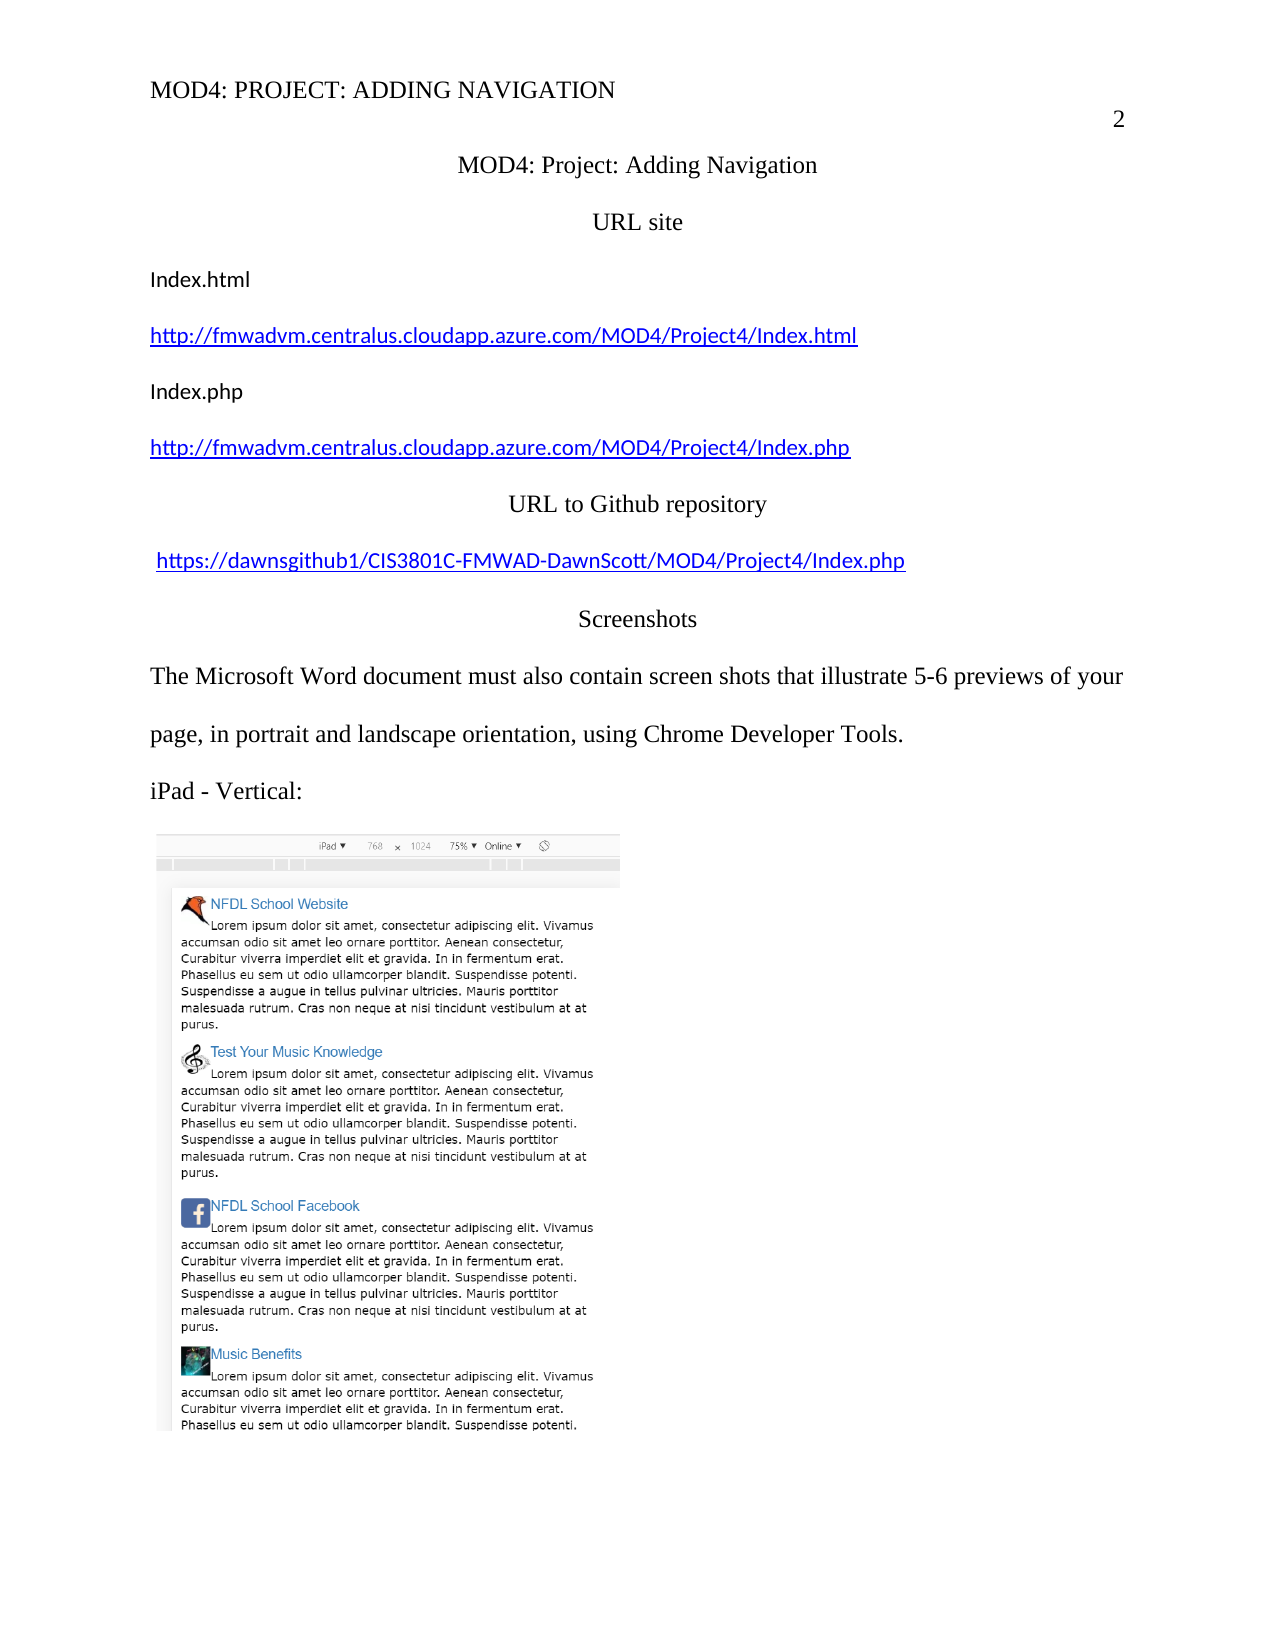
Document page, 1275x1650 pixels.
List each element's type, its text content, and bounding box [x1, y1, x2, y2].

text iPad - Vertical: [150, 776, 1125, 805]
text Index.php [150, 377, 1125, 405]
text http://fmwadvm.centralus.cloudapp.azure.com/MOD4/Project4/Index.html [150, 321, 1125, 349]
text MOD4: Project: Adding Navigation [150, 150, 1125, 179]
text http://fmwadvm.centralus.cloudapp.azure.com/MOD4/Project4/Index.php [150, 433, 1125, 461]
text The Microsoft Word document must also contain screen shots that illustrate 5-6 previews of your page, in portrait and landscape orientation, using Chrome Developer Tools. [150, 661, 1125, 747]
text Index.html [150, 265, 1125, 293]
subtitle URL site [150, 207, 1125, 236]
subtitle URL to Github repository [150, 489, 1125, 518]
picture [156, 833, 620, 1431]
text Screenshots [150, 604, 1125, 632]
text https://dawnsgithub1/CIS3801C-FMWAD-DawnScott/MOD4/Project4/Index.php [150, 547, 1125, 575]
